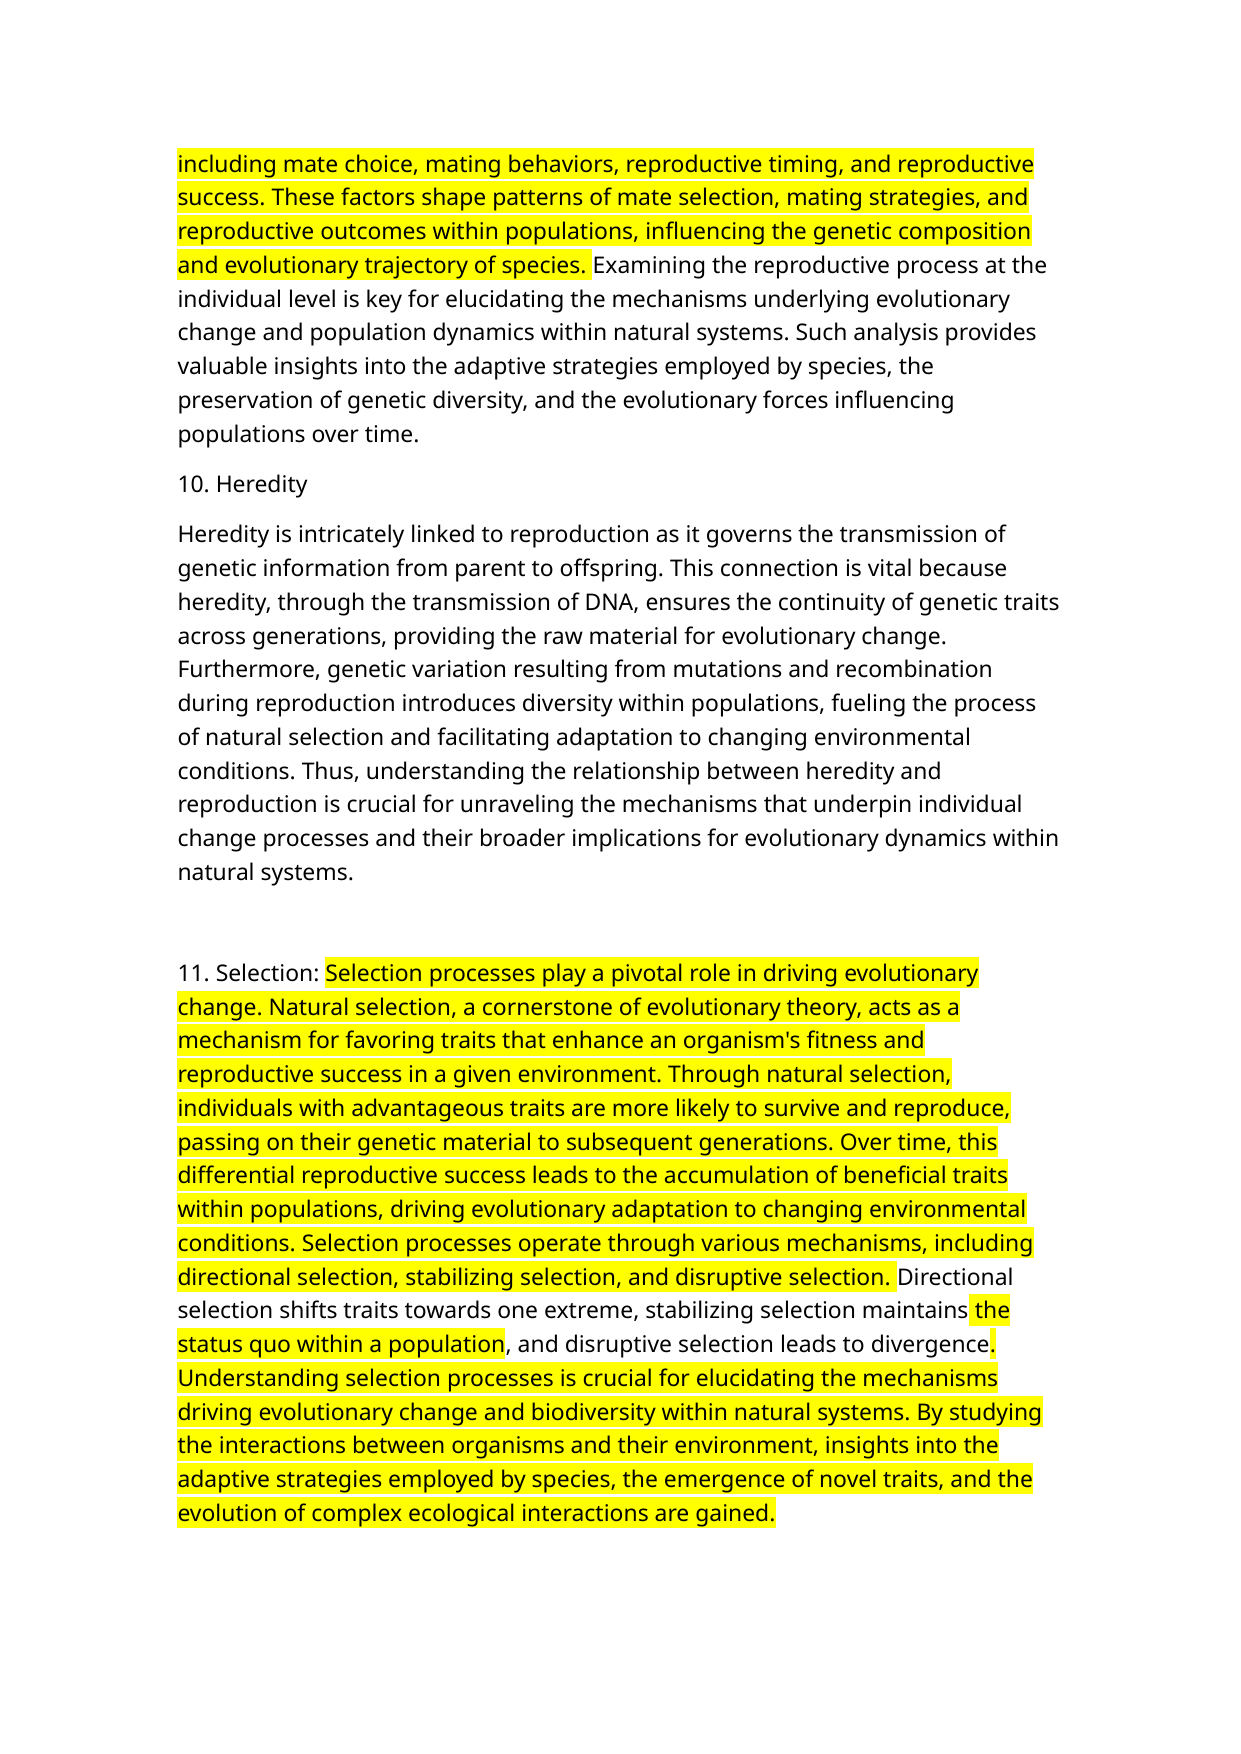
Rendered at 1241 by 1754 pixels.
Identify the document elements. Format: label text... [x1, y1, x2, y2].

text 10. Heredity [177, 468, 1063, 499]
text 11. Selection: Selection processes play a pivotal role in driving evolutionary change. Natural selection, a cornerstone of evolutionary theory, acts as a mechanism for favoring traits that enhance an organism's fitness and reproductive success in a given environment. Through natural selection, individuals with advantageous traits are more likely to survive and reproduce, passing on their genetic material to subsequent generations. Over time, this differential reproductive success leads to the accumulation of beneficial traits within populations, driving evolutionary adaptation to changing environmental conditions. Selection processes operate through various mechanisms, including directional selection, stabilizing selection, and disruptive selection. Directional selection shifts traits towards one extreme, stabilizing selection maintains the status quo within a population, and disruptive selection leads to divergence. Understanding selection processes is crucial for elucidating the mechanisms driving evolutionary change and biodiversity within natural systems. By studying the interactions between organisms and their environment, insights into the adaptive strategies employed by species, the emergence of novel traits, and the evolution of complex ecological interactions are gained. [177, 957, 1063, 1528]
text Heredity is intricately linked to reproduction as it governs the transmission of genetic information from parent to offspring. This connection is vital because heredity, through the transmission of DNA, ensures the continuity of genetic traits across generations, providing the raw material for evolutionary change. Furthermore, genetic variation resulting from mutations and recombination during reproduction introduces diversity within populations, fueling the process of natural selection and facilitating adaptation to changing environmental conditions. Thus, understanding the relationship between heredity and reproduction is crucial for unraveling the mechanisms that underpin individual change processes and their broader implications for evolutionary dynamics within natural systems. [177, 518, 1063, 887]
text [177, 148, 1063, 449]
